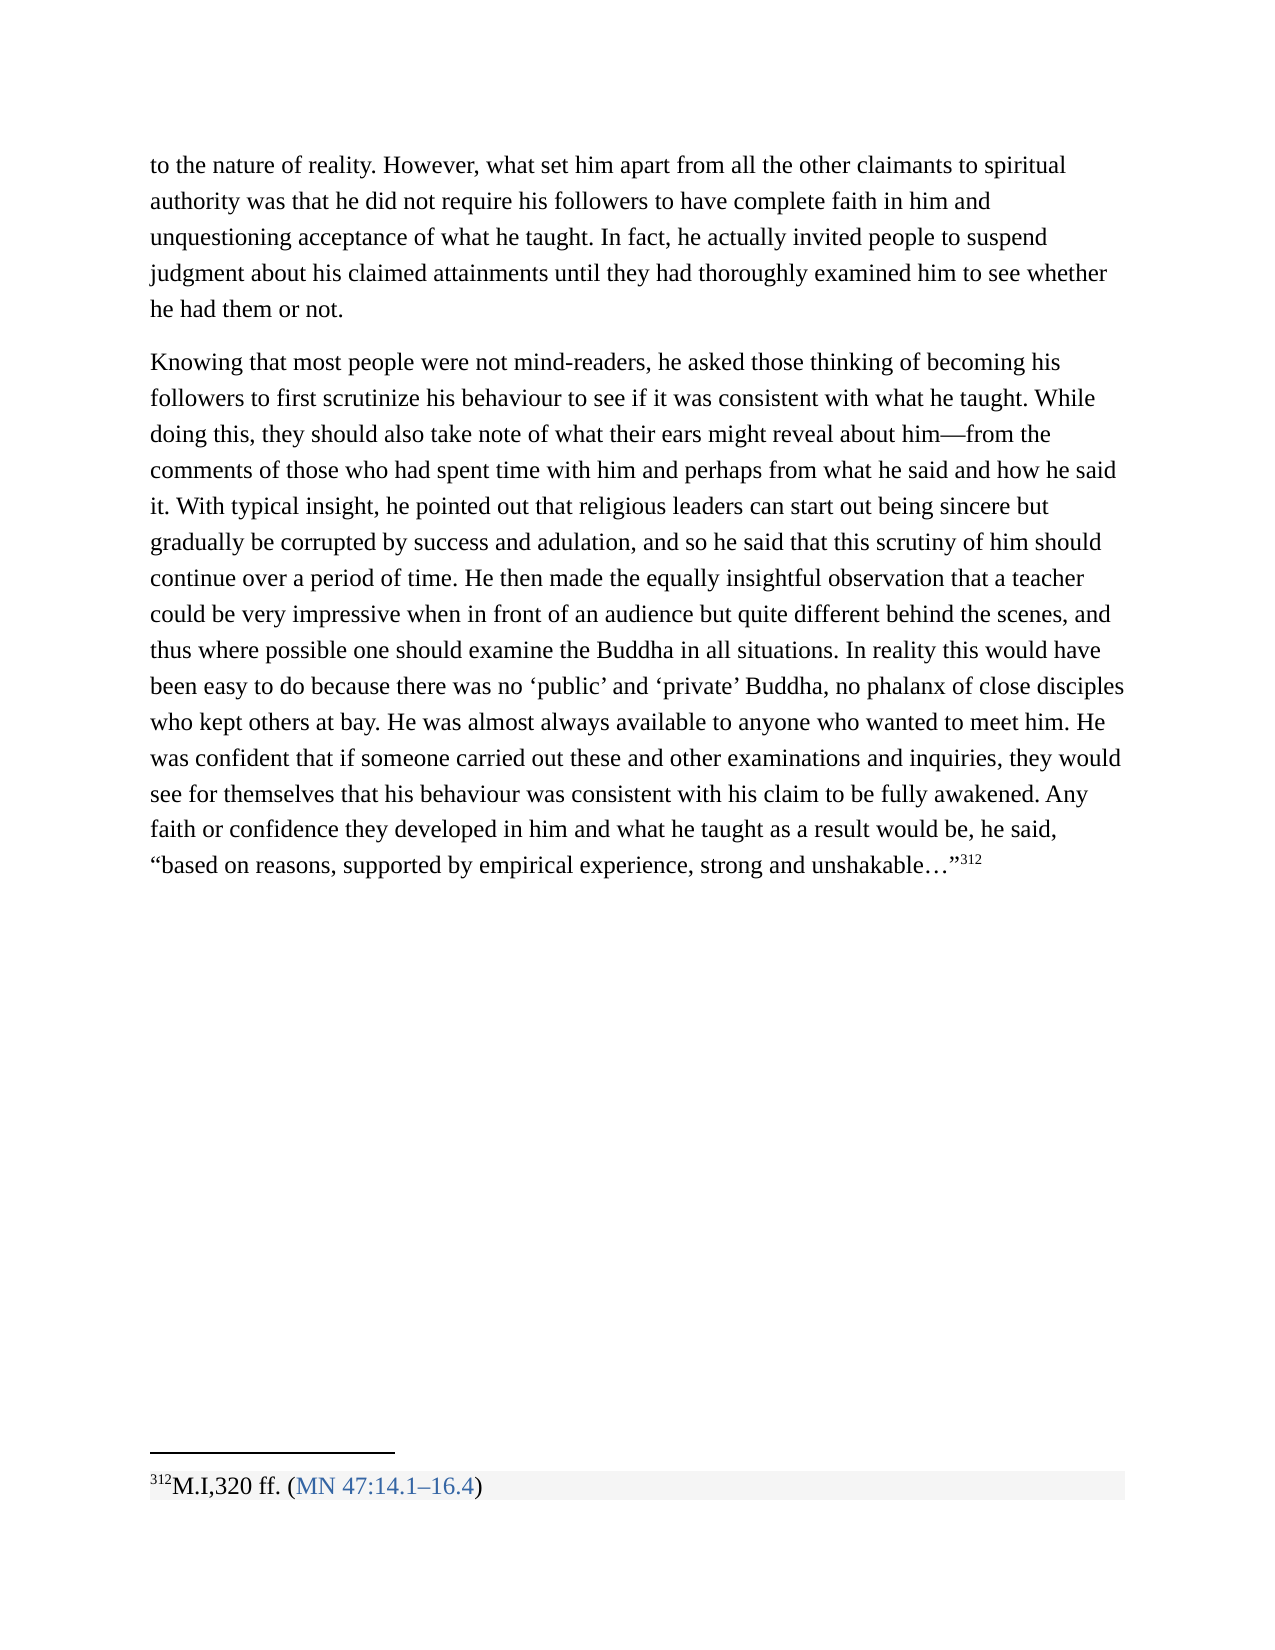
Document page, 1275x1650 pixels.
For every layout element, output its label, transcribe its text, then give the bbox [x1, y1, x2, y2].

text Knowing that most people were not mind-readers, he asked those thinking of becoming his followers to first scrutinize his behaviour to see if it was consistent with what he taught. While doing this, they should also take note of what their ears might reveal about him—from the comments of those who had spent time with him and perhaps from what he said and how he said it. With typical insight, he pointed out that religious leaders can start out being sincere but gradually be corrupted by success and adulation, and so he said that this scrutiny of him should continue over a period of time. He then made the equally insightful observation that a teacher could be very impressive when in front of an audience but quite different behind the scenes, and thus where possible one should examine the Buddha in all situations. In reality this would have been easy to do because there was no ‘public’ and ‘private’ Buddha, no phalanx of close disciples who kept others at bay. He was almost always available to anyone who wanted to meet him. He was confident that if someone carried out these and other examinations and inquiries, they would see for themselves that his behaviour was consistent with his claim to be fully awakened. Any faith or confidence they developed in him and what he taught as a result would be, he said, “based on reasons, supported by empirical experience, strong and unshakable…” [150, 347, 1125, 879]
